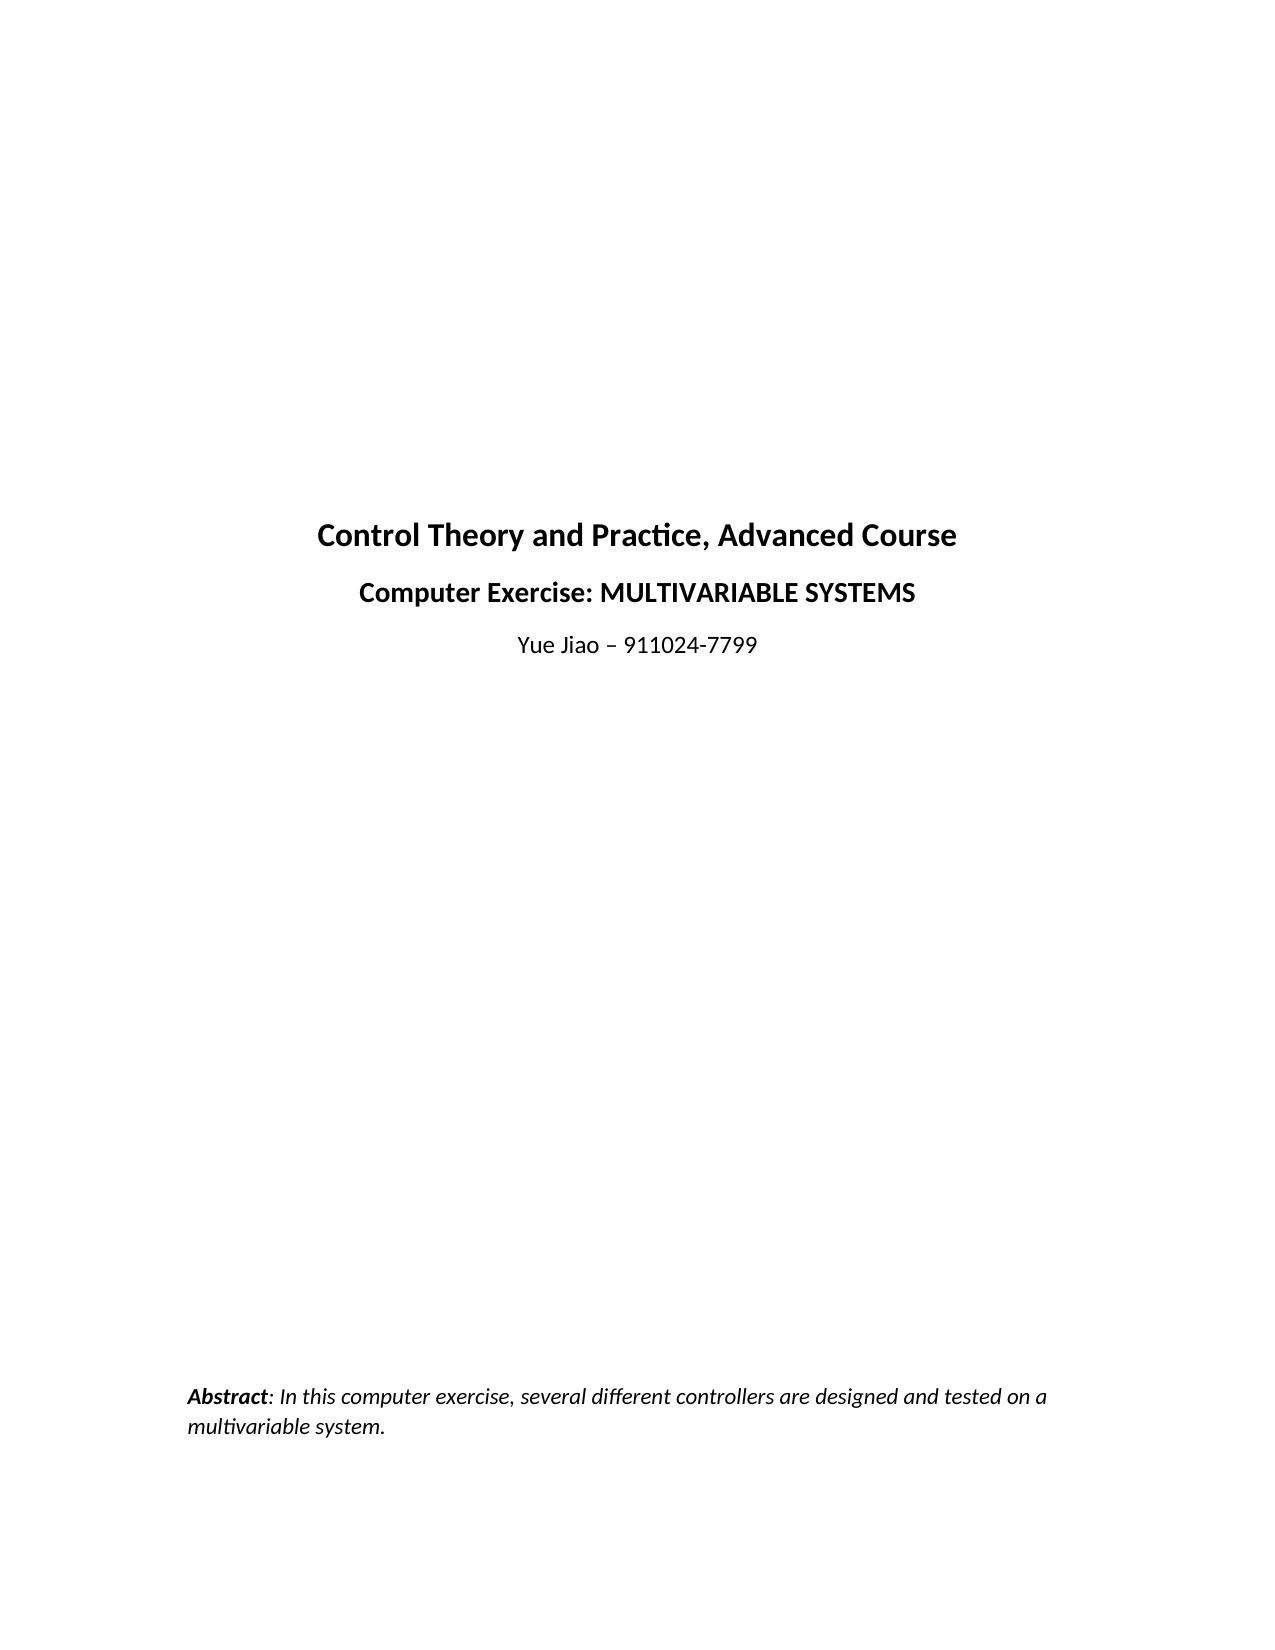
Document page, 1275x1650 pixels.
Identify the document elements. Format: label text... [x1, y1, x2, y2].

text Computer Exercise: MULTIVARIABLE SYSTEMS [187, 574, 1087, 610]
text Yue Jiao – 911024-7799 [187, 629, 1087, 660]
text Control Theory and Practice, Advanced Course [187, 514, 1087, 554]
text Abstract: In this computer exercise, several different controllers are designed and tested on a multivariable system. [187, 1382, 1087, 1440]
